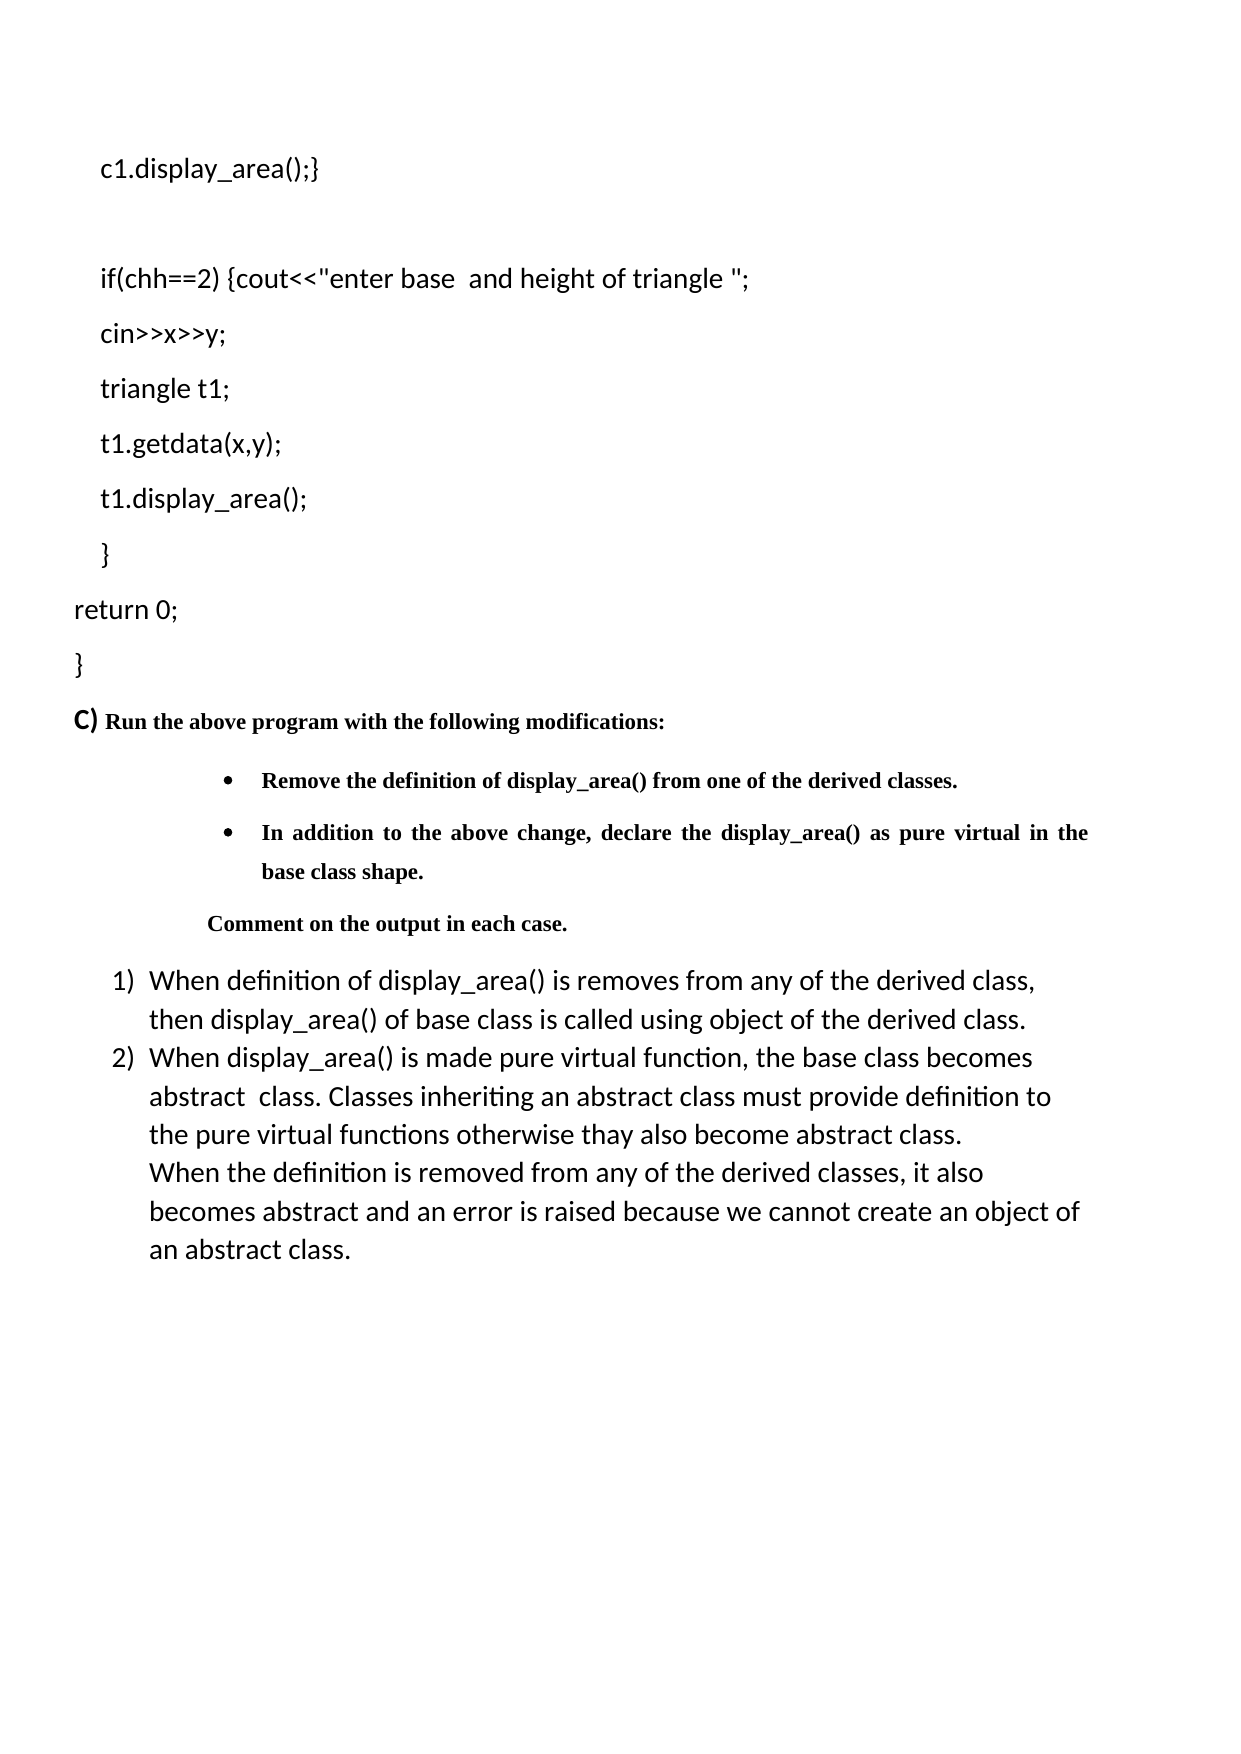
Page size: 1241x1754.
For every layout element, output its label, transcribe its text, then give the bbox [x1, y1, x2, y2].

text t1.getdata(x,y); [74, 426, 1090, 461]
text return 0; [74, 591, 1090, 626]
text cin>>x>>y; [74, 315, 1090, 351]
list Remove the definition of display_area() from one of the derived classes. [224, 767, 1090, 793]
list In addition to the above change, declare the display_area() as pure virtual in the base class shape. [224, 819, 1090, 885]
text triangle t1; [74, 370, 1090, 406]
list When the definition is removed from any of the derived classes, it also becomes abstract and an error is raised because we cannot create an object of an abstract class. [149, 1154, 1090, 1267]
list When definition of display_area() is removes from any of the derived class, then display_area() of base class is called using object of the derived class. [111, 962, 1090, 1036]
list When display_area() is made pure virtual function, the base class becomes abstract class. Classes inheriting an abstract class must provide definition to the pure virtual functions otherwise thay also become abstract class. [111, 1039, 1090, 1152]
text } [74, 536, 1090, 571]
text C) Run the above program with the following modifications: [74, 701, 1090, 737]
text c1.display_area();} [74, 150, 1090, 186]
text if(chh==2) {cout<<"enter base and height of triangle "; [74, 260, 1090, 296]
text Comment on the output in each case. [74, 910, 1090, 937]
text t1.display_area(); [74, 481, 1090, 516]
text } [74, 646, 1090, 682]
